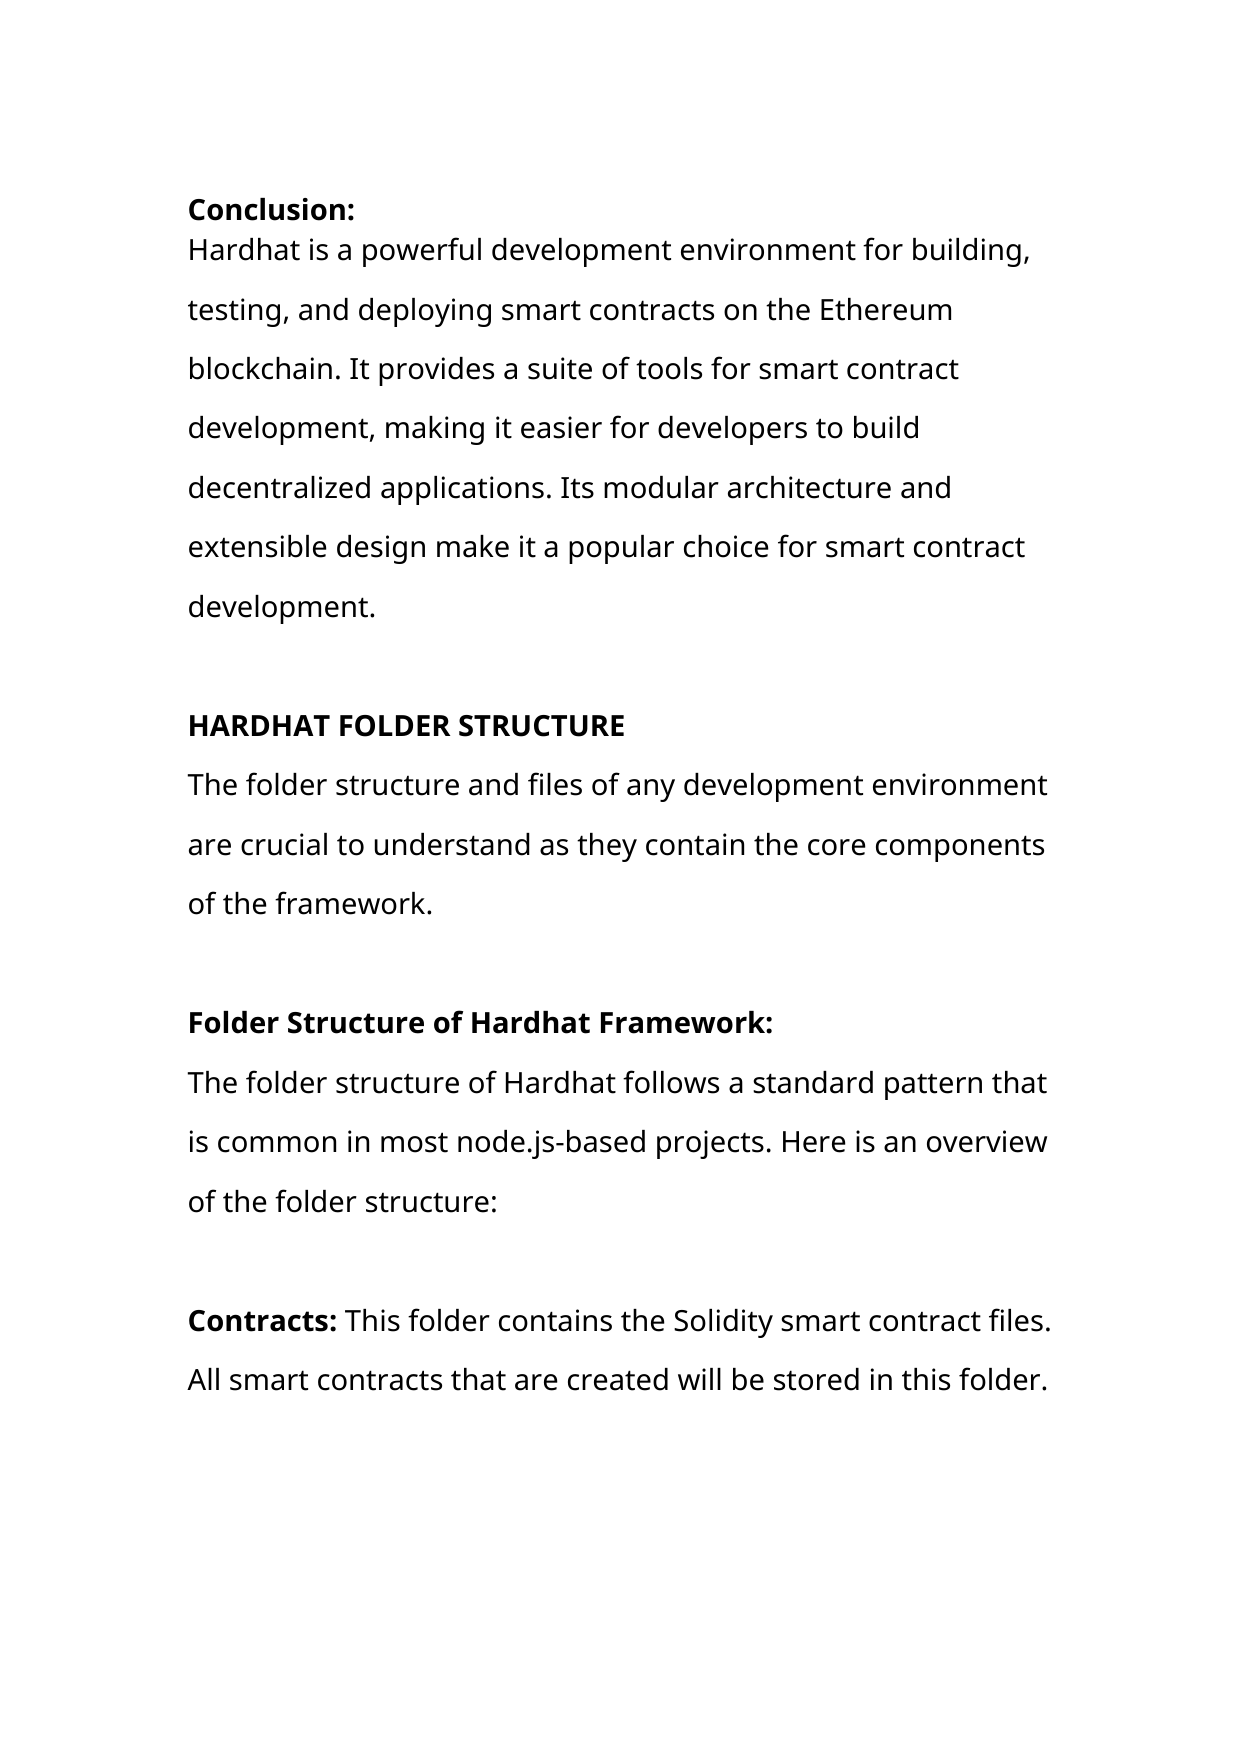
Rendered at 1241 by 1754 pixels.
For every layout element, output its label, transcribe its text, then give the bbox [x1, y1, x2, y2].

text Hardhat is a powerful development environment for building, testing, and deploying smart contracts on the Ethereum blockchain. It provides a suite of tools for smart contract development, making it easier for developers to build decentralized applications. Its modular architecture and extensible design make it a popular choice for smart contract development. [187, 229, 1053, 626]
text Contracts: This folder contains the Solidity smart contract files. All smart contracts that are created will be stored in this folder. [187, 1300, 1053, 1399]
text The folder structure and files of any development environment are crucial to understand as they contain the core components of the framework. [187, 765, 1053, 923]
text HARDHAT FOLDER STRUCTURE [187, 705, 1053, 745]
text Folder Structure of Hardhat Framework: [187, 1003, 1053, 1042]
text The folder structure of Hardhat follows a standard pattern that is common in most node.js-based projects. Here is an overview of the folder structure: [187, 1062, 1053, 1221]
text Conclusion: [187, 190, 1053, 229]
